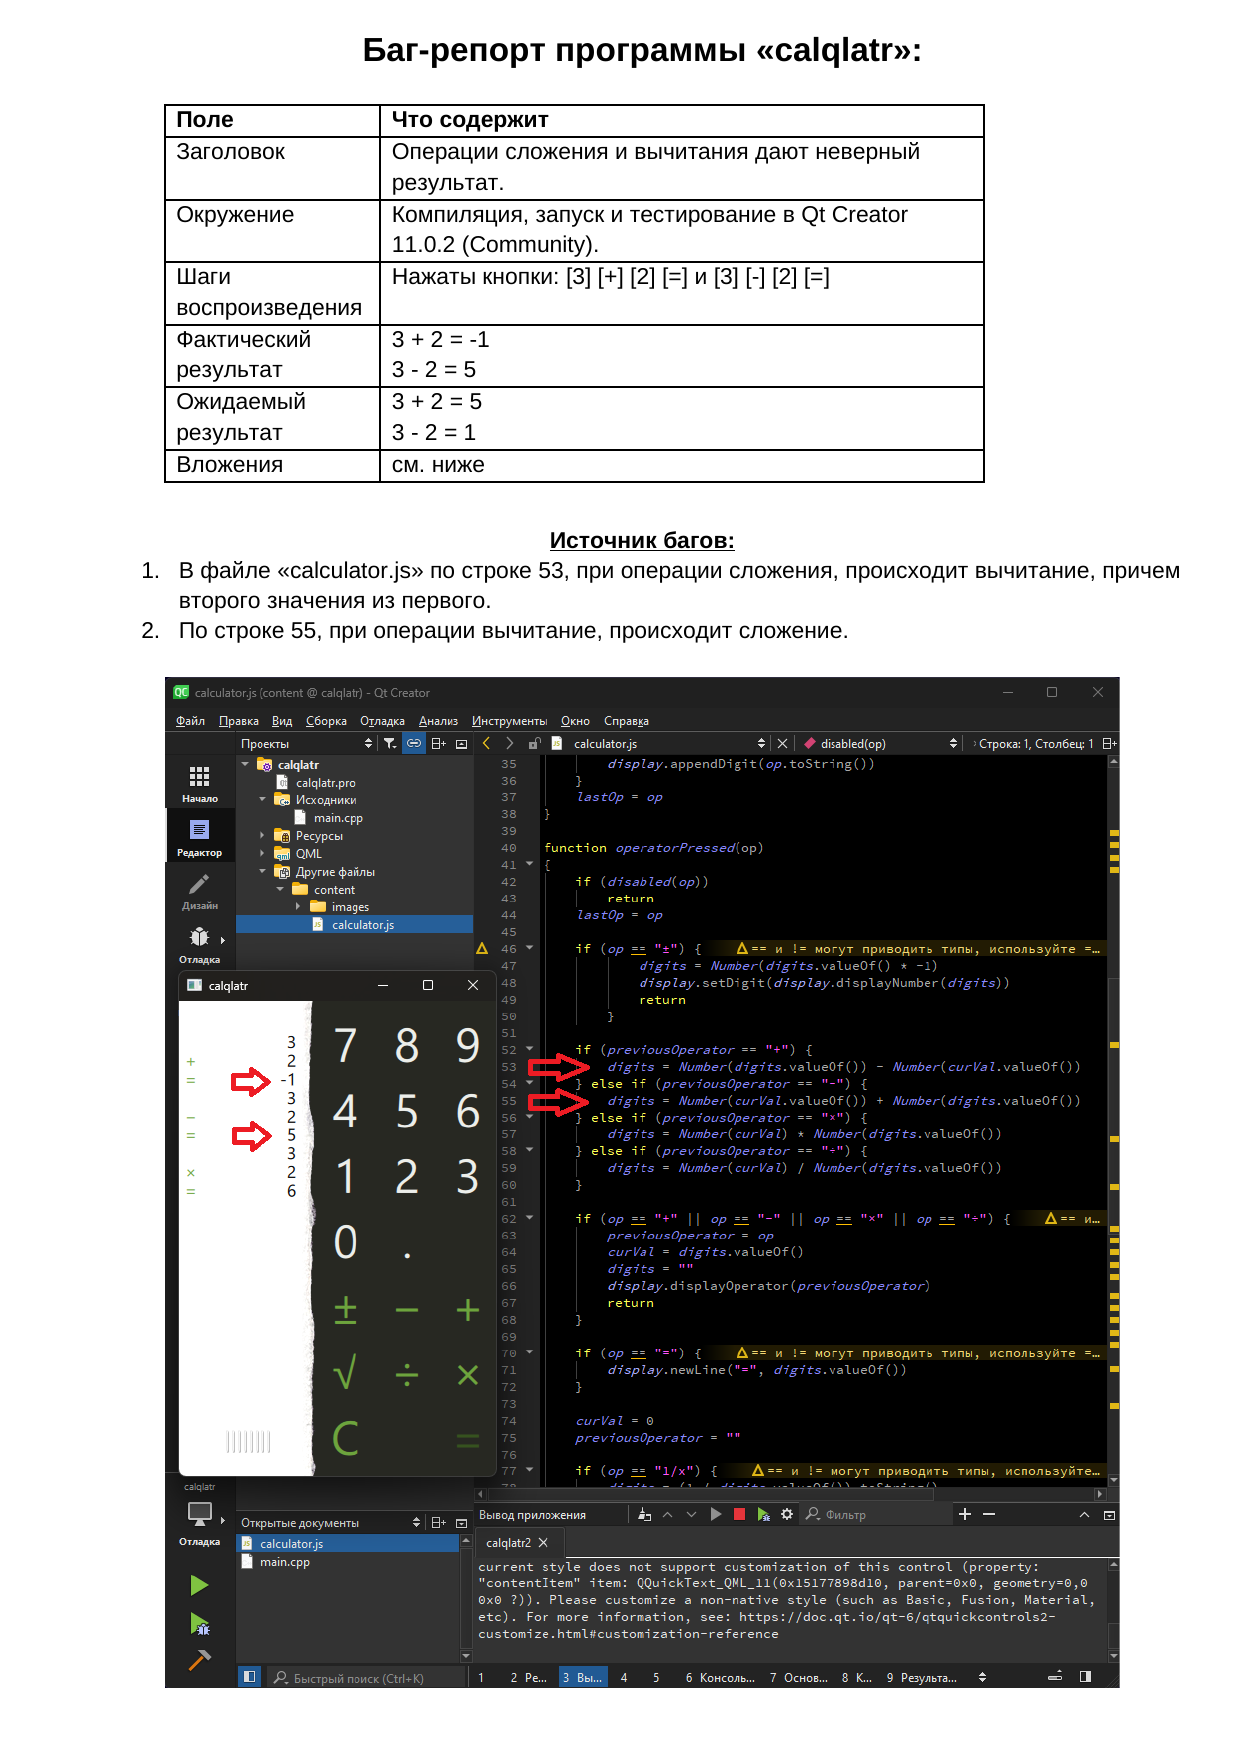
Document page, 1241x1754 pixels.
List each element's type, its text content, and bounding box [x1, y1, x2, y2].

table_cell 3 + 2 = -1 3 - 2 = 5 [381, 326, 983, 386]
table_cell Окружение [166, 201, 379, 261]
table_cell Заголовок [166, 138, 379, 199]
picture [165, 677, 1120, 1688]
table_cell Вложения [166, 451, 379, 481]
table_header Что содержит [381, 106, 983, 136]
text Источник багов: [103, 527, 1181, 553]
table_cell Фактический результат [166, 326, 379, 386]
table_cell Нажаты кнопки: [3] [+] [2] [=] и [3] [-] [2] [=] [381, 263, 983, 324]
table_cell 3 + 2 = 5 3 - 2 = 1 [381, 388, 983, 449]
table_cell Шаги воспроизведения [166, 263, 379, 324]
list По строке 55, при операции вычитание, происходит сложение. [141, 617, 1181, 644]
table_cell Операции сложения и вычитания дают неверный результат. [381, 138, 983, 199]
table_header Поле [166, 106, 379, 136]
text Баг-репорт программы «calqlatr»: [103, 29, 1181, 68]
table_cell см. ниже [381, 451, 983, 481]
table_cell Ожидаемый результат [166, 388, 379, 449]
table_cell Компиляция, запуск и тестирование в Qt Creator 11.0.2 (Community). [381, 201, 983, 261]
list В файле «calculator.js» по строке 53, при операции сложения, происходит вычитание, причем второго значения из первого. [141, 557, 1181, 614]
